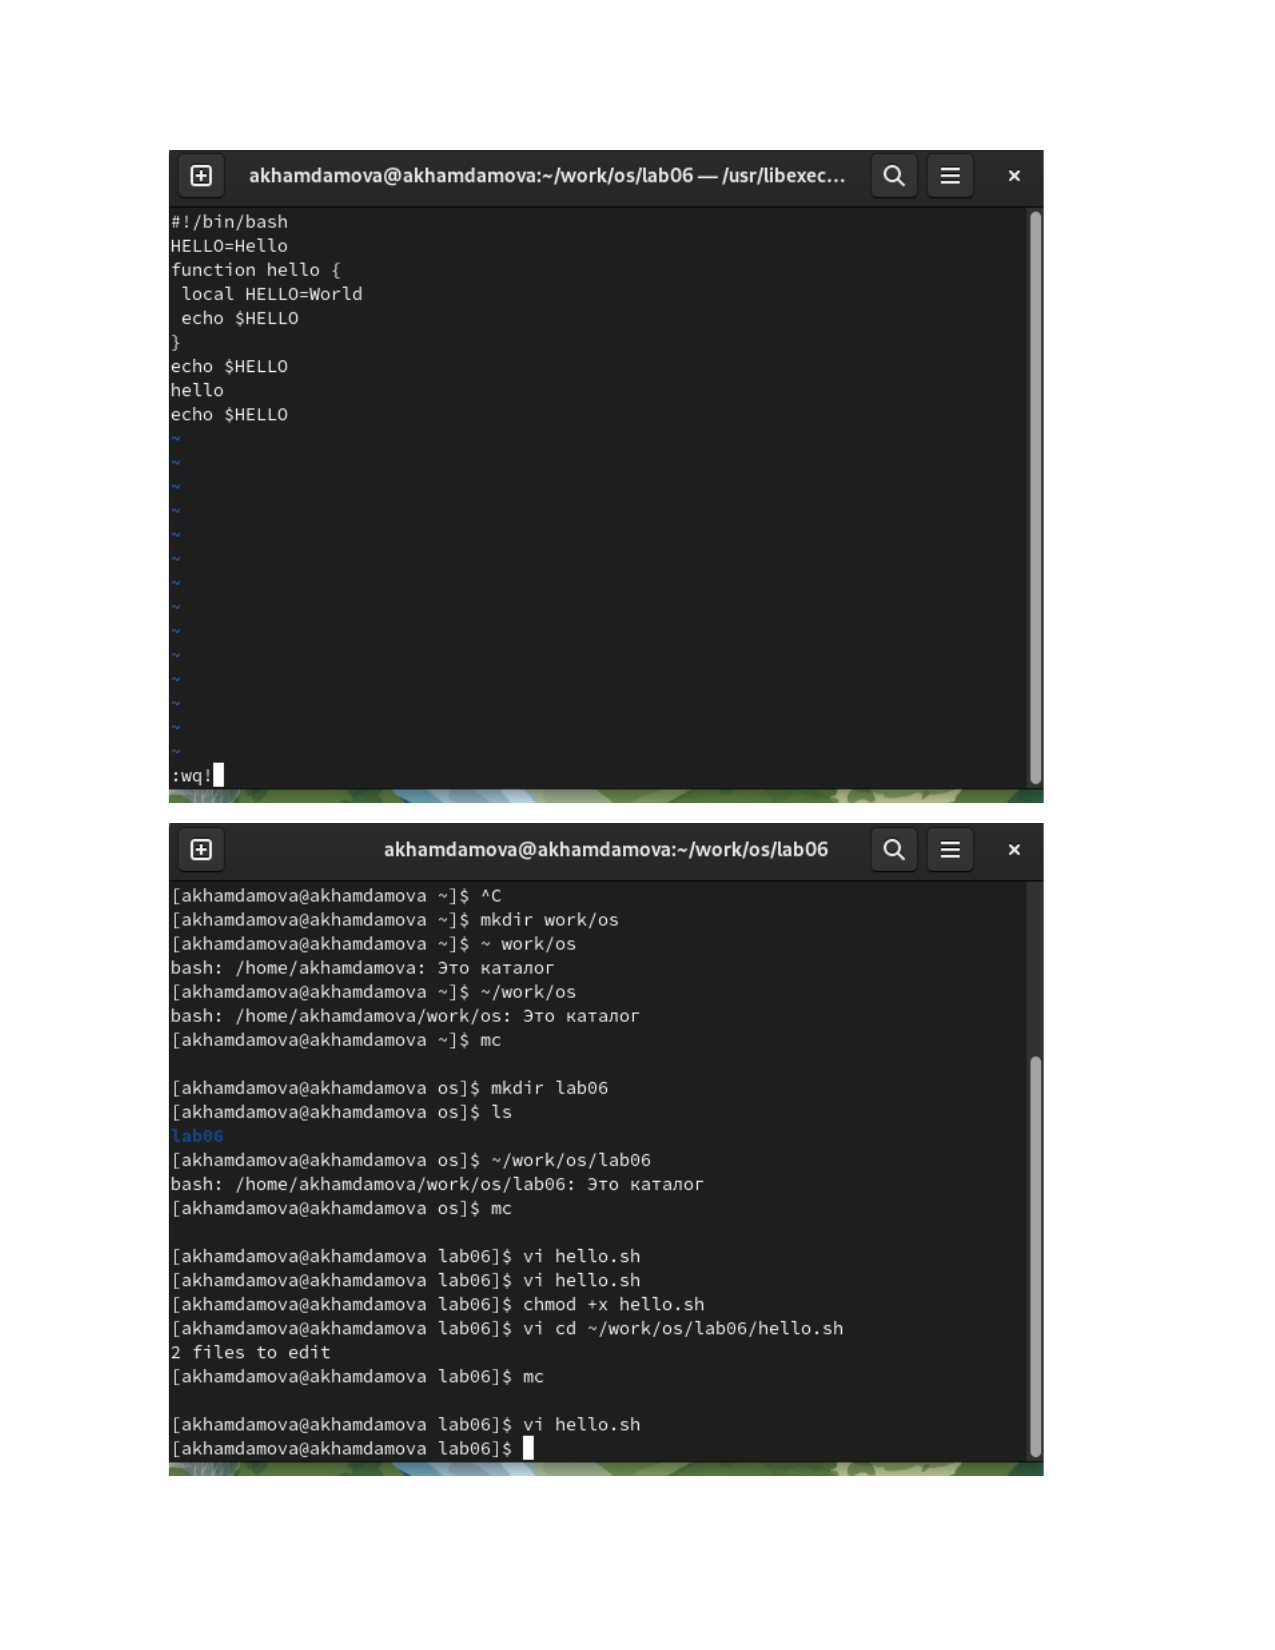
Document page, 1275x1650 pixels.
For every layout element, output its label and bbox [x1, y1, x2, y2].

picture [168, 823, 1044, 1476]
picture [168, 150, 1044, 803]
